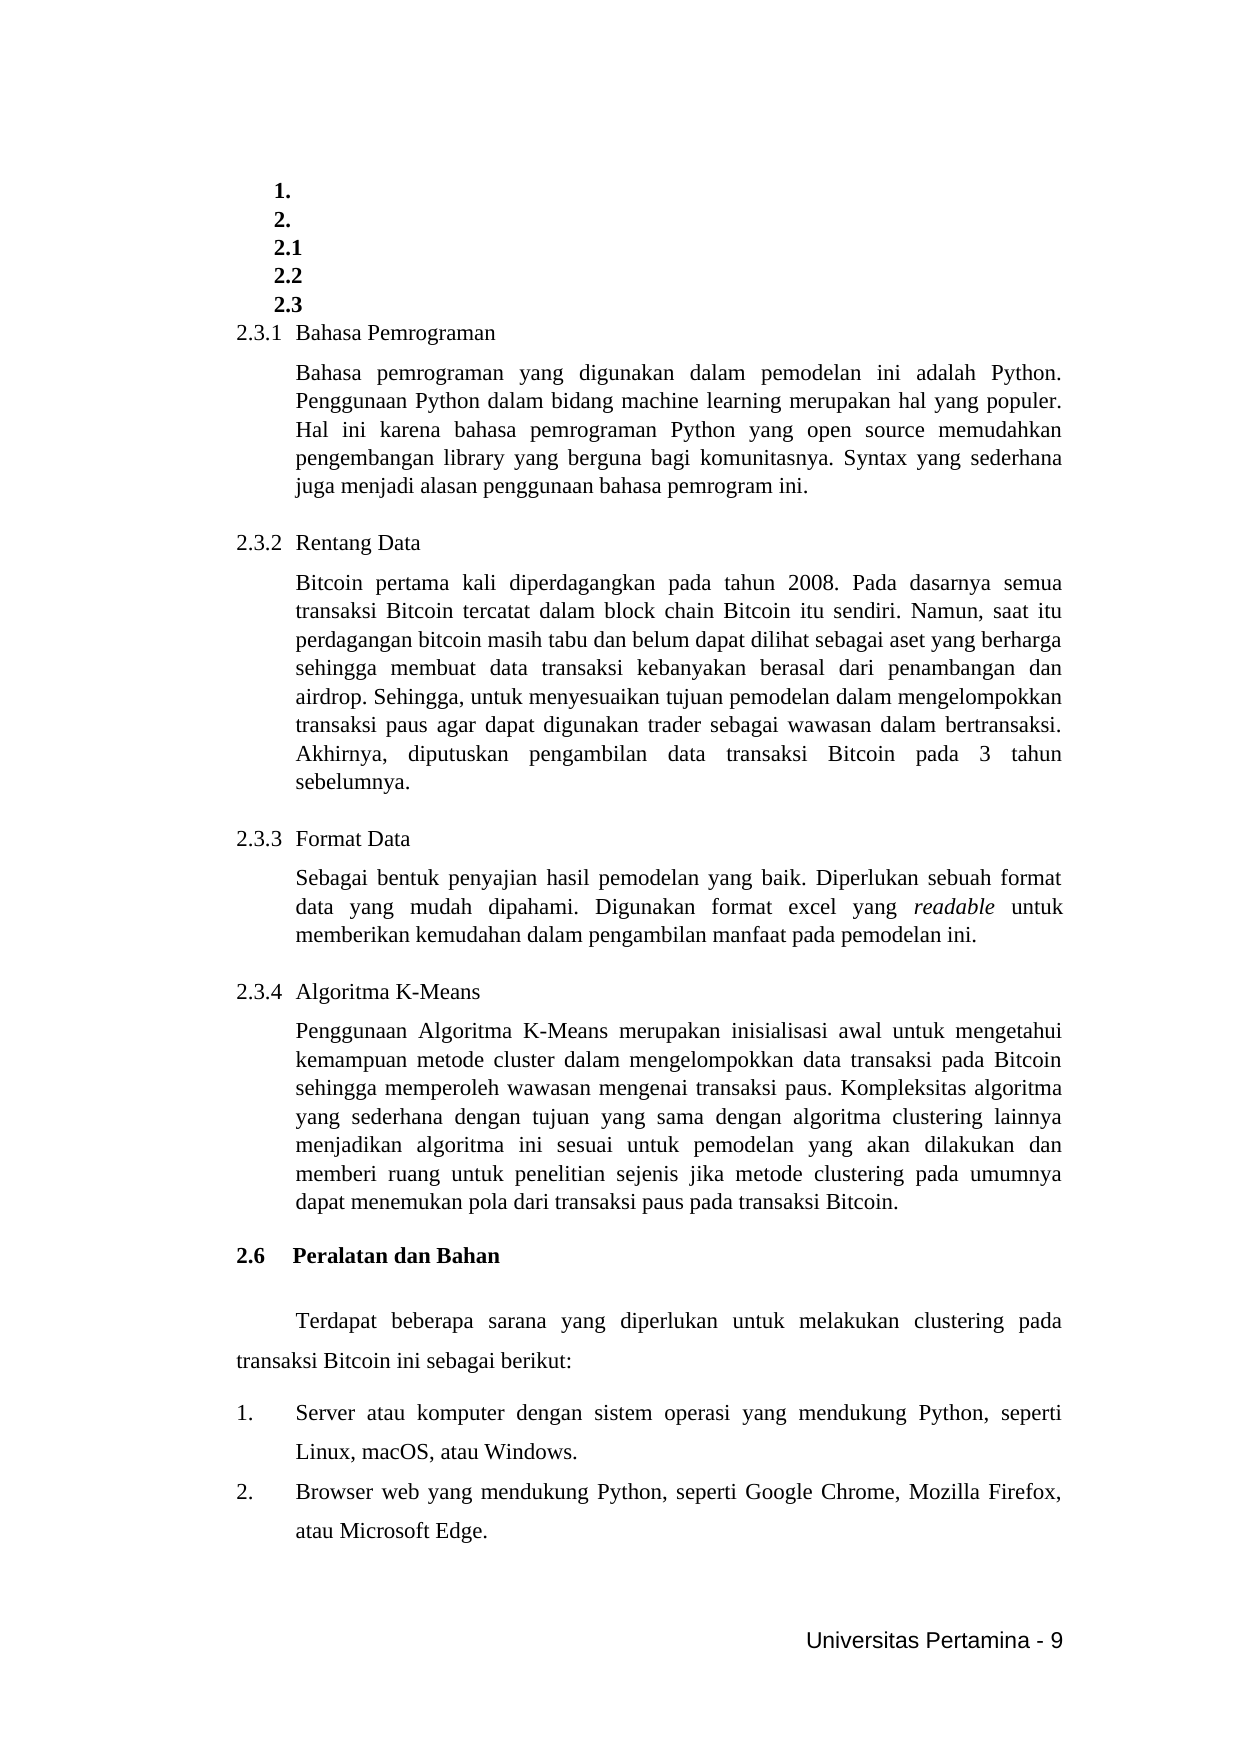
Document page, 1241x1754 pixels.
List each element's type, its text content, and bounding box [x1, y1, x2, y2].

text Terdapat beberapa sarana yang diperlukan untuk melakukan clustering pada transaksi Bitcoin ini sebagai berikut: [236, 1307, 1063, 1373]
subtitle Bahasa Pemrograman [236, 319, 1063, 346]
list Browser web yang mendukung Python, seperti Google Chrome, Mozilla Firefox, atau Microsoft Edge. [236, 1478, 1063, 1544]
subtitle Algoritma K-Means [236, 978, 1063, 1004]
subtitle Peralatan dan Bahan [236, 1242, 1063, 1268]
list Server atau komputer dengan sistem operasi yang mendukung Python, seperti Linux, macOS, atau Windows. [236, 1399, 1063, 1465]
subtitle Format Data [236, 825, 1063, 851]
subtitle Rentang Data [236, 529, 1063, 556]
text Bitcoin pertama kali diperdagangkan pada tahun 2008. Pada dasarnya semua transaksi Bitcoin tercatat dalam block chain Bitcoin itu sendiri. Namun, saat itu perdagangan bitcoin masih tabu dan belum dapat dilihat sebagai aset yang berharga sehingga membuat data transaksi kebanyakan berasal dari penambangan dan airdrop. Sehingga, untuk menyesuaikan tujuan pemodelan dalam mengelompokkan transaksi paus agar dapat digunakan trader sebagai wawasan dalam bertransaksi. Akhirnya, diputuskan pengambilan data transaksi Bitcoin pada 3 tahun sebelumnya. [295, 569, 1063, 794]
text Sebagai bentuk penyajian hasil pemodelan yang baik. Diperlukan sebuah format data yang mudah dipahami. Digunakan format excel yang readable untuk memberikan kemudahan dalam pengambilan manfaat pada pemodelan ini. [295, 864, 1063, 948]
text Bahasa pemrograman yang digunakan dalam pemodelan ini adalah Python. Penggunaan Python dalam bidang machine learning merupakan hal yang populer. Hal ini karena bahasa pemrograman Python yang open source memudahkan pengembangan library yang berguna bagi komunitasnya. Syntax yang sederhana juga menjadi alasan penggunaan bahasa pemrogram ini. [295, 359, 1063, 499]
text Penggunaan Algoritma K-Means merupakan inisialisasi awal untuk mengetahui kemampuan metode cluster dalam mengelompokkan data transaksi pada Bitcoin sehingga memperoleh wawasan mengenai transaksi paus. Kompleksitas algoritma yang sederhana dengan tujuan yang sama dengan algoritma clustering lainnya menjadikan algoritma ini sesuai untuk pemodelan yang akan dilakukan dan memberi ruang untuk penelitian sejenis jika metode clustering pada umumnya dapat menemukan pola dari transaksi paus pada transaksi Bitcoin. [295, 1018, 1063, 1214]
